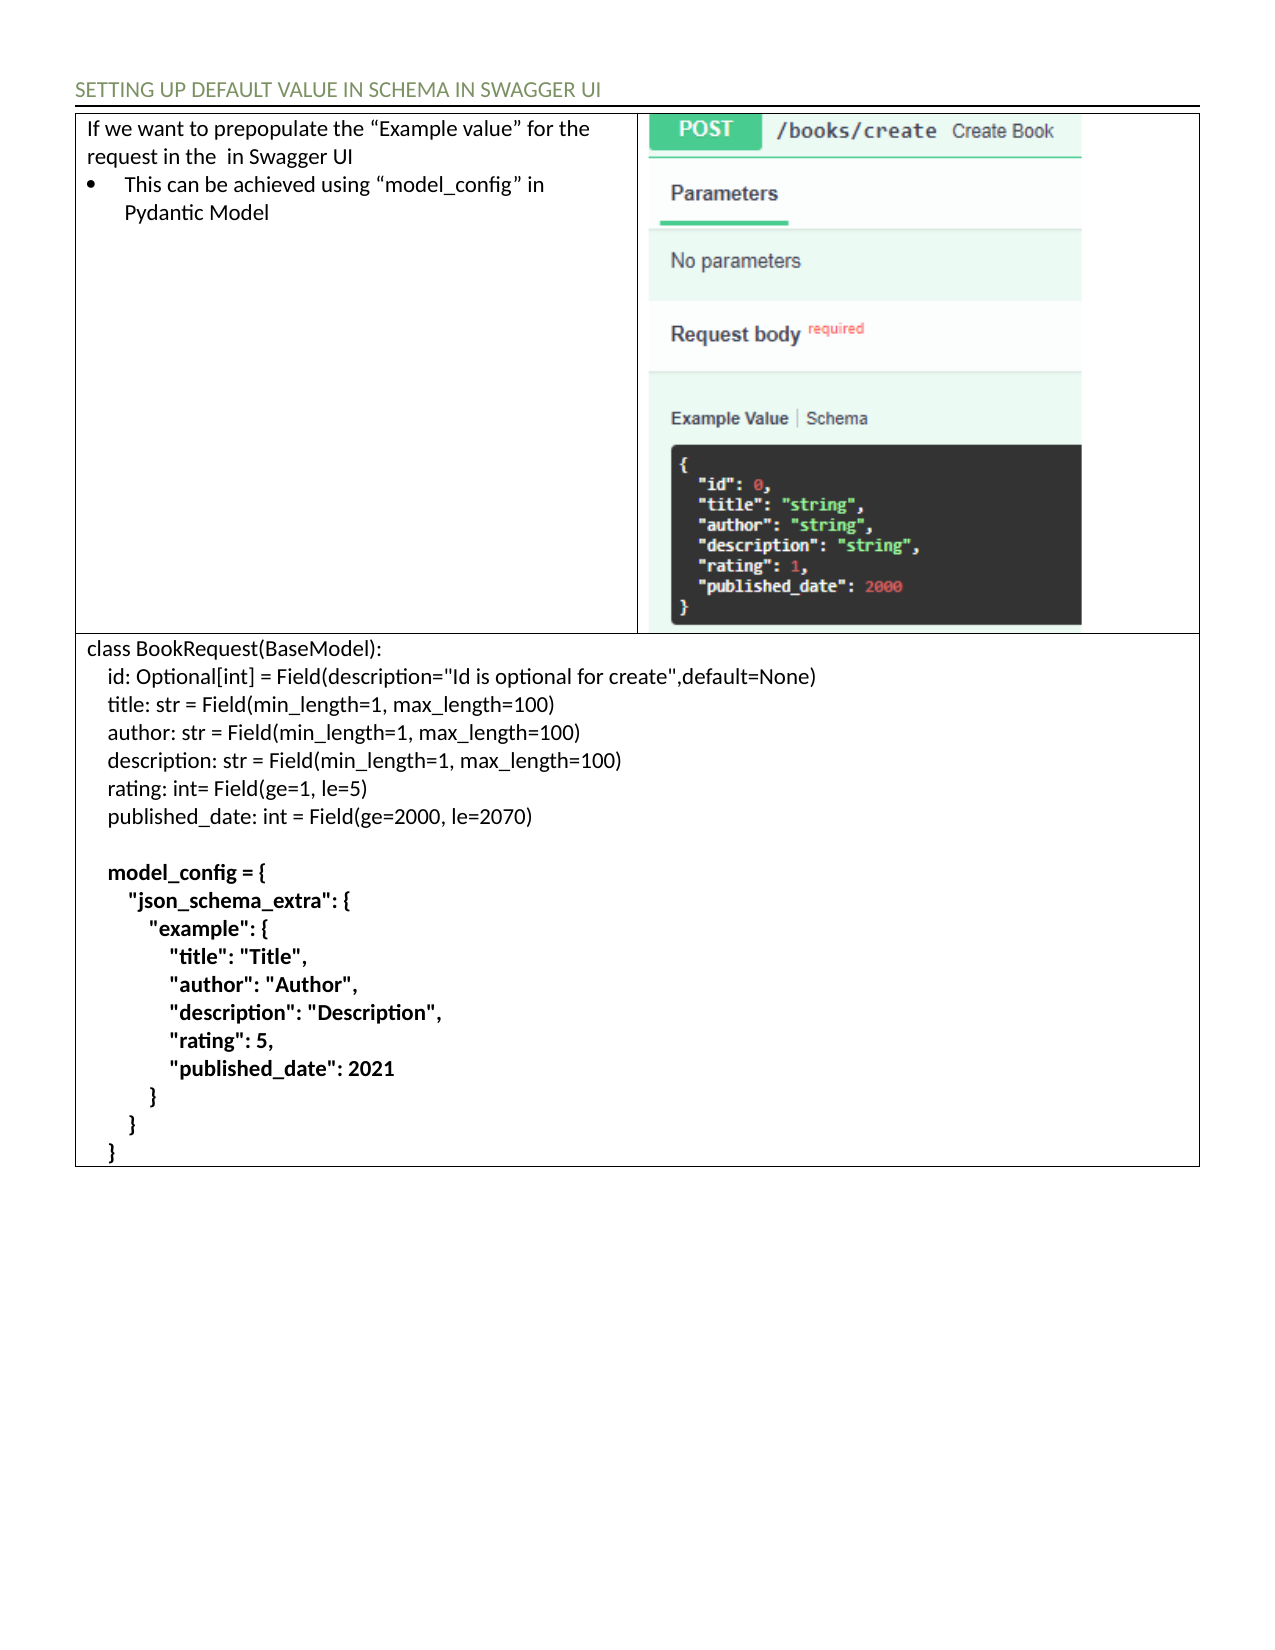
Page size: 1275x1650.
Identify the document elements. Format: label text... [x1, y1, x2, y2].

table_header [638, 114, 648, 633]
table_header If we want to prepopulate the “Example value” for the request in the in Swagger UI This can be achieved using “model_config” in Pydantic Model [76, 114, 637, 633]
subtitle SETTING UP DEFAULT VALUE IN SCHEMA IN SWAGGER UI [75, 75, 1200, 105]
picture [648, 114, 1082, 633]
table_header [1082, 114, 1199, 633]
